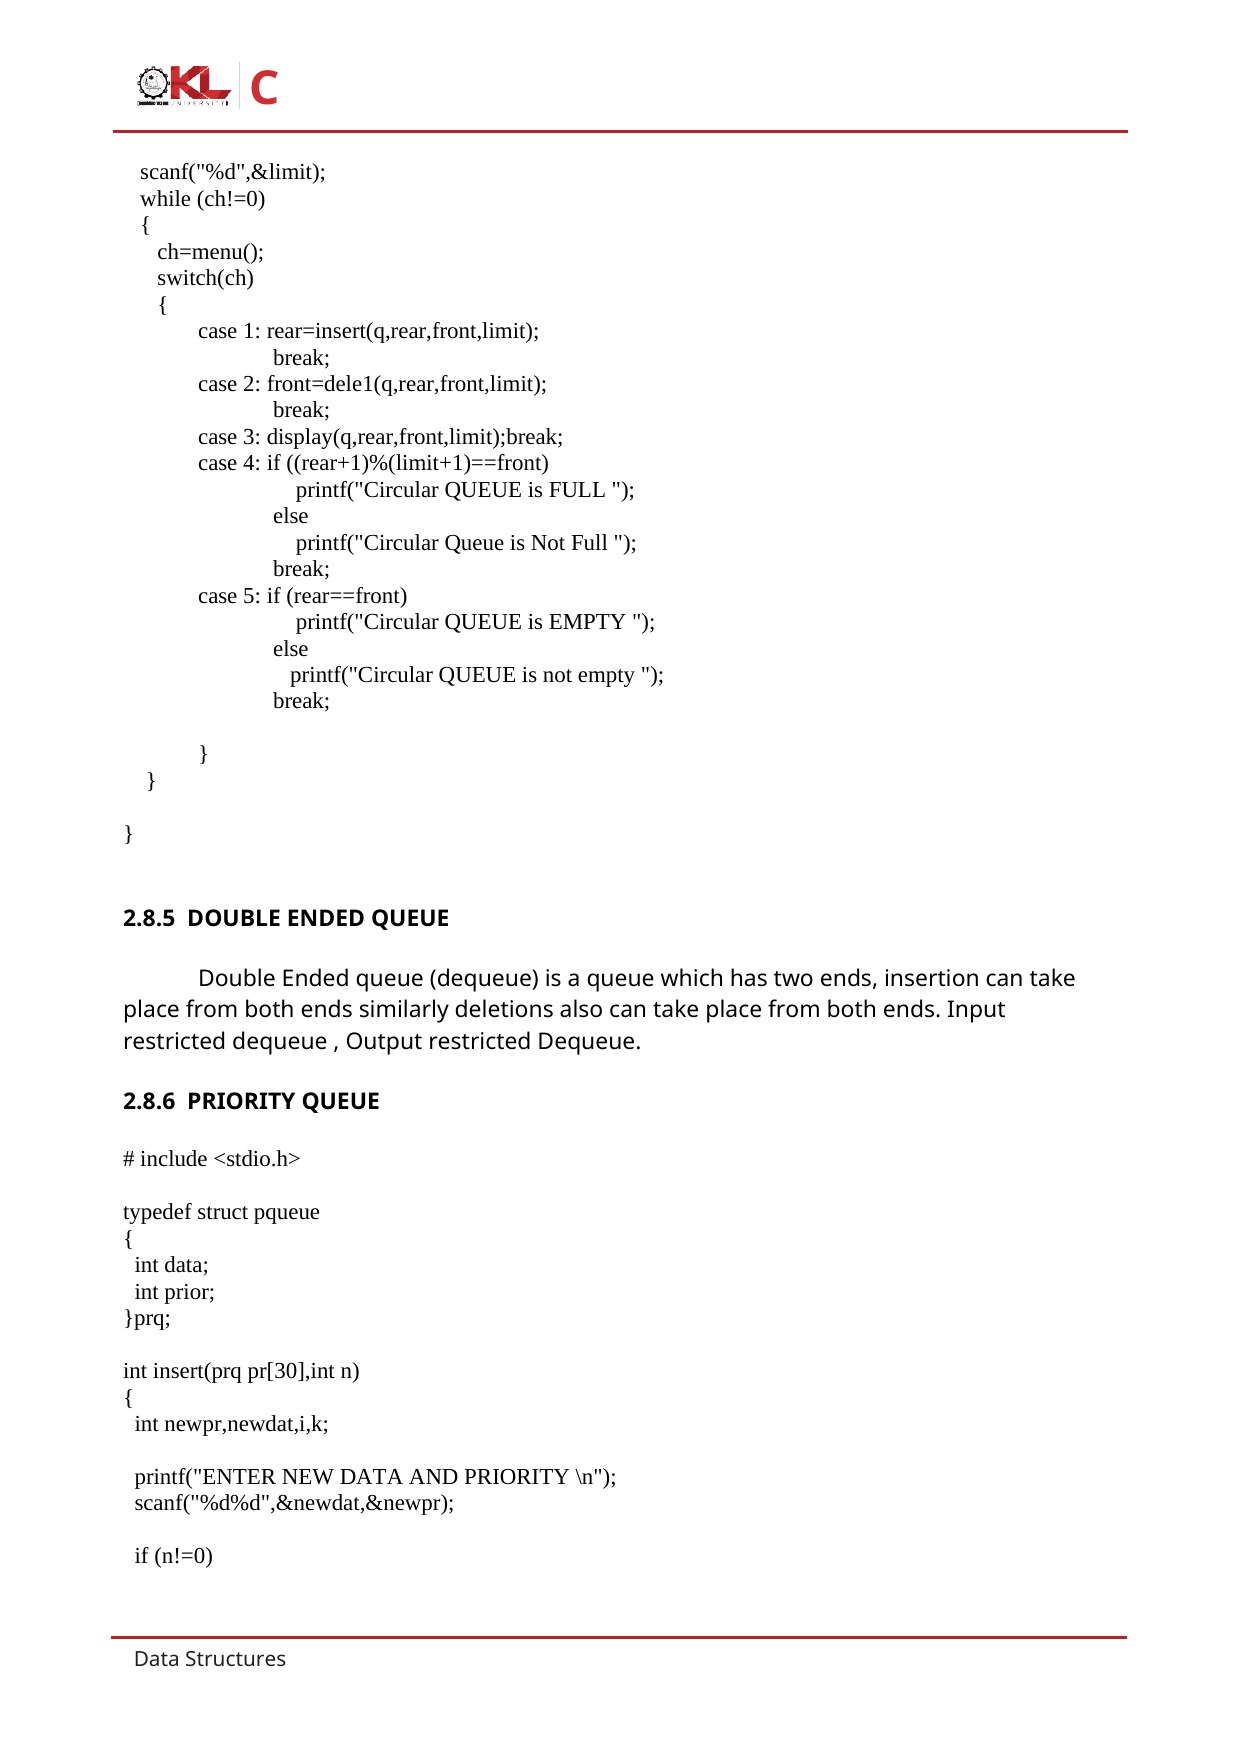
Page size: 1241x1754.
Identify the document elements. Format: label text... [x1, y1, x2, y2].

text }prq; [123, 1304, 1115, 1331]
text while (ch!=0) [123, 185, 1115, 211]
text # include <stdio.h> [123, 1146, 1115, 1172]
text typedef struct pqueue [123, 1198, 1115, 1225]
text case 2: front=dele1(q,rear,front,limit); [123, 370, 1115, 396]
text printf("Circular QUEUE is EMPTY "); [123, 608, 1115, 634]
text else [123, 502, 1115, 529]
text 2.8.6 PRIORITY QUEUE [123, 1085, 1115, 1116]
text { [123, 291, 1115, 317]
text int newpr,newdat,i,k; [123, 1410, 1115, 1436]
text case 1: rear=insert(q,rear,front,limit); [123, 317, 1115, 343]
text break; [123, 687, 1115, 714]
text int prior; [123, 1278, 1115, 1304]
text { [123, 1384, 1115, 1410]
text scanf("%d%d",&newdat,&newpr); [123, 1489, 1115, 1516]
text ch=menu(); [123, 238, 1115, 264]
text scanf("%d",&limit); [123, 158, 1115, 185]
text case 4: if ((rear+1)%(limit+1)==front) [123, 449, 1115, 476]
picture [137, 62, 240, 109]
text } [123, 820, 1115, 846]
text 2.8.5 DOUBLE ENDED QUEUE [123, 902, 1115, 933]
text printf("ENTER NEW DATA AND PRIORITY \n"); [123, 1463, 1115, 1489]
text break; [123, 555, 1115, 582]
text switch(ch) [123, 264, 1115, 291]
text { [123, 1225, 1115, 1251]
text int insert(prq pr[30],int n) [123, 1357, 1115, 1383]
text int data; [123, 1251, 1115, 1278]
text break; [123, 343, 1115, 370]
text printf("Circular QUEUE is FULL "); [123, 476, 1115, 502]
text case 5: if (rear==front) [123, 582, 1115, 608]
text printf("Circular QUEUE is not empty "); [123, 661, 1115, 687]
text printf("Circular Queue is Not Full "); [123, 529, 1115, 555]
text } [123, 767, 1115, 793]
text Double Ended queue (dequeue) is a queue which has two ends, insertion can take place from both ends similarly deletions also can take place from both ends. Input restricted dequeue , Output restricted Dequeue. [123, 962, 1115, 1056]
text { [123, 211, 1115, 238]
text else [123, 634, 1115, 661]
text } [123, 740, 1115, 767]
text break; [123, 396, 1115, 423]
text if (n!=0) [123, 1542, 1115, 1569]
text case 3: display(q,rear,front,limit);break; [123, 423, 1115, 449]
